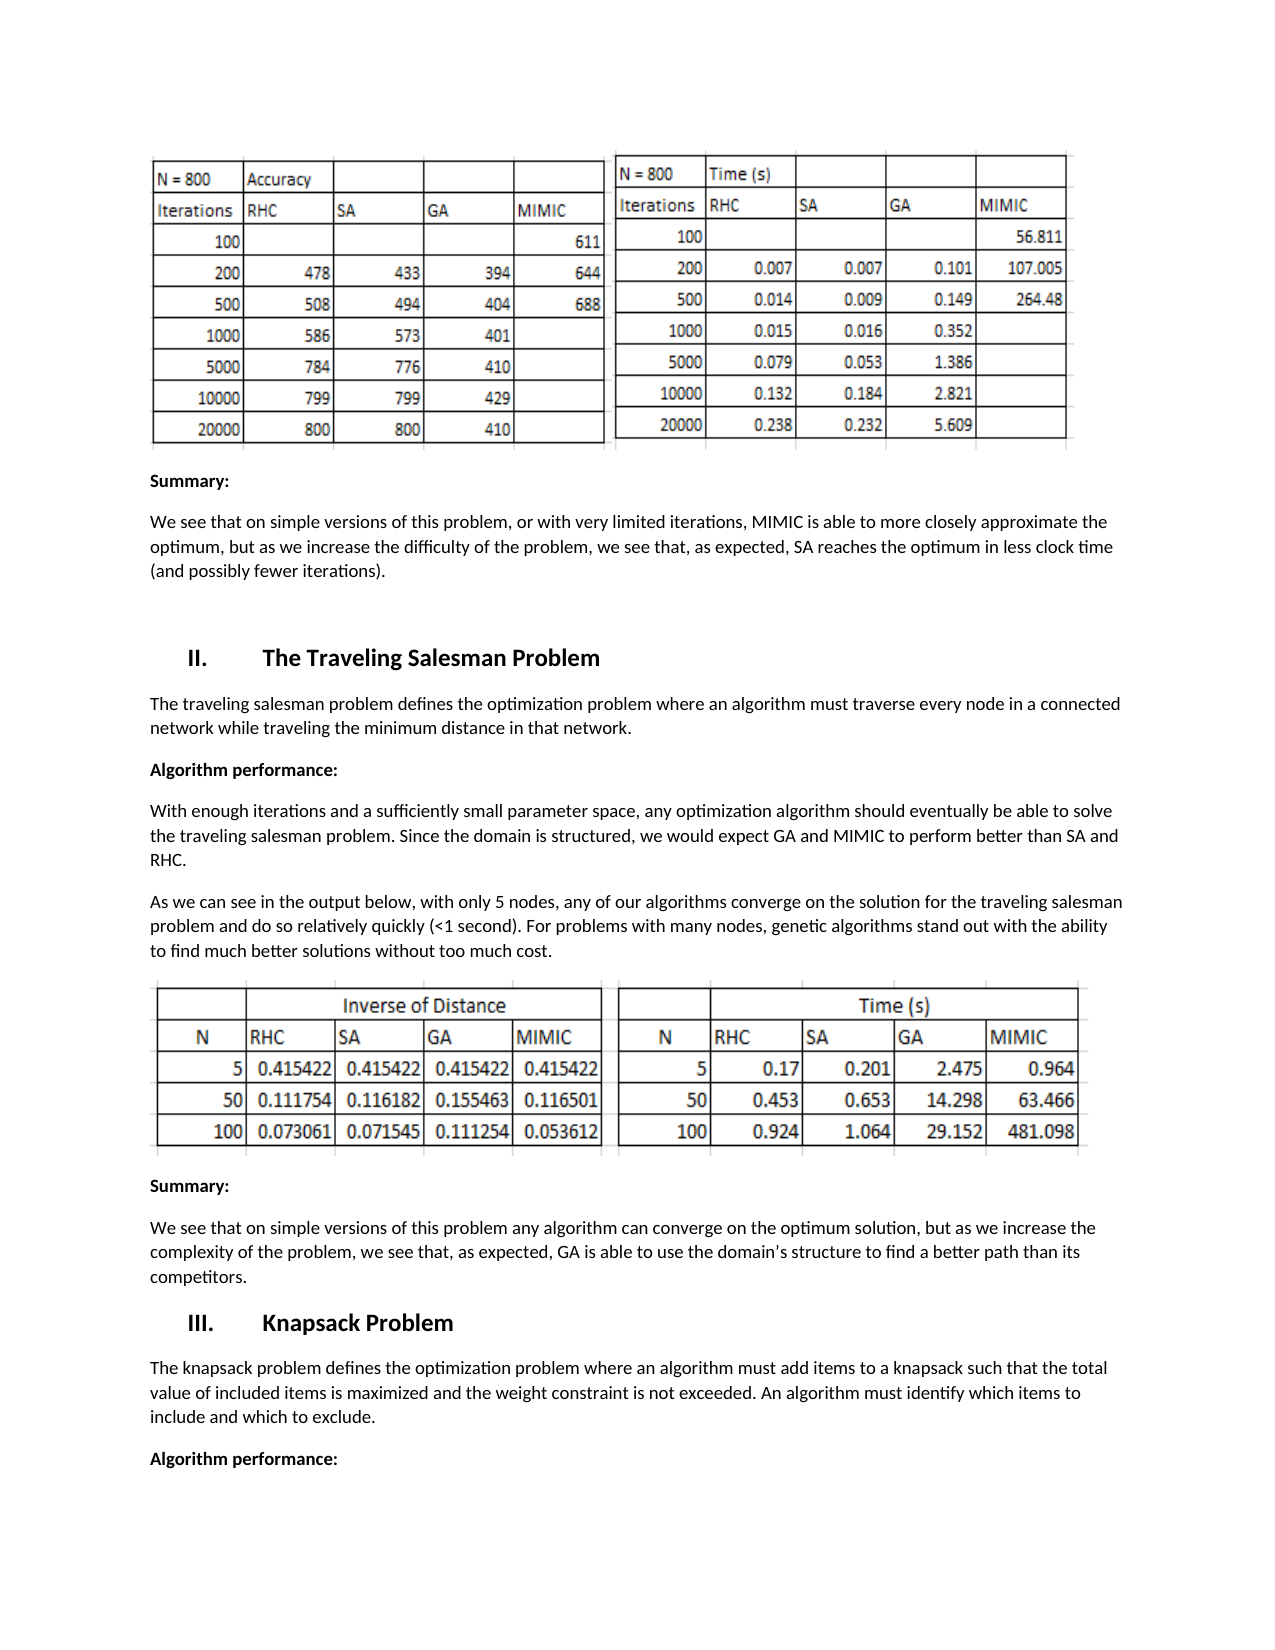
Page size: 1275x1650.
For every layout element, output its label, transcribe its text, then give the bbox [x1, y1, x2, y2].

picture [150, 150, 1074, 450]
picture [150, 980, 1089, 1156]
text As we can see in the output below, with only 5 nodes, any of our algorithms converge on the solution for the traveling salesman problem and do so relatively quickly (<1 second). For problems with many nodes, genetic algorithms stand out with the ability to find much better solutions without too much cost. [150, 890, 1125, 962]
text The knapsack problem defines the optimization problem where an algorithm must add items to a knapsack such that the total value of included items is maximized and the weight constraint is not exceeded. An algorithm must identify which items to include and which to exclude. [150, 1356, 1125, 1428]
text Algorithm performance: [150, 758, 1125, 781]
text We see that on simple versions of this problem, or with very limited iterations, MIMIC is able to more closely approximate the optimum, but as we increase the difficulty of the problem, we see that, as expected, SA reaches the optimum in less clock time (and possibly fewer iterations). [150, 510, 1125, 582]
text Summary: [150, 469, 1125, 492]
text The traveling salesman problem defines the optimization problem where an algorithm must traverse every node in a connected network while traveling the minimum distance in that network. [150, 692, 1125, 739]
text Summary: [150, 1174, 1125, 1197]
list The Traveling Salesman Problem [187, 642, 1125, 673]
text Algorithm performance: [150, 1447, 1125, 1470]
text With enough iterations and a sufficiently small parameter space, any optimization algorithm should eventually be able to solve the traveling salesman problem. Since the domain is structured, we would expect GA and MIMIC to perform better than SA and RHC. [150, 799, 1125, 872]
list Knapsack Problem [187, 1307, 1125, 1337]
text We see that on simple versions of this problem any algorithm can converge on the optimum solution, but as we increase the complexity of the problem, we see that, as expected, GA is able to use the domain’s structure to find a better path than its competitors. [150, 1216, 1125, 1288]
